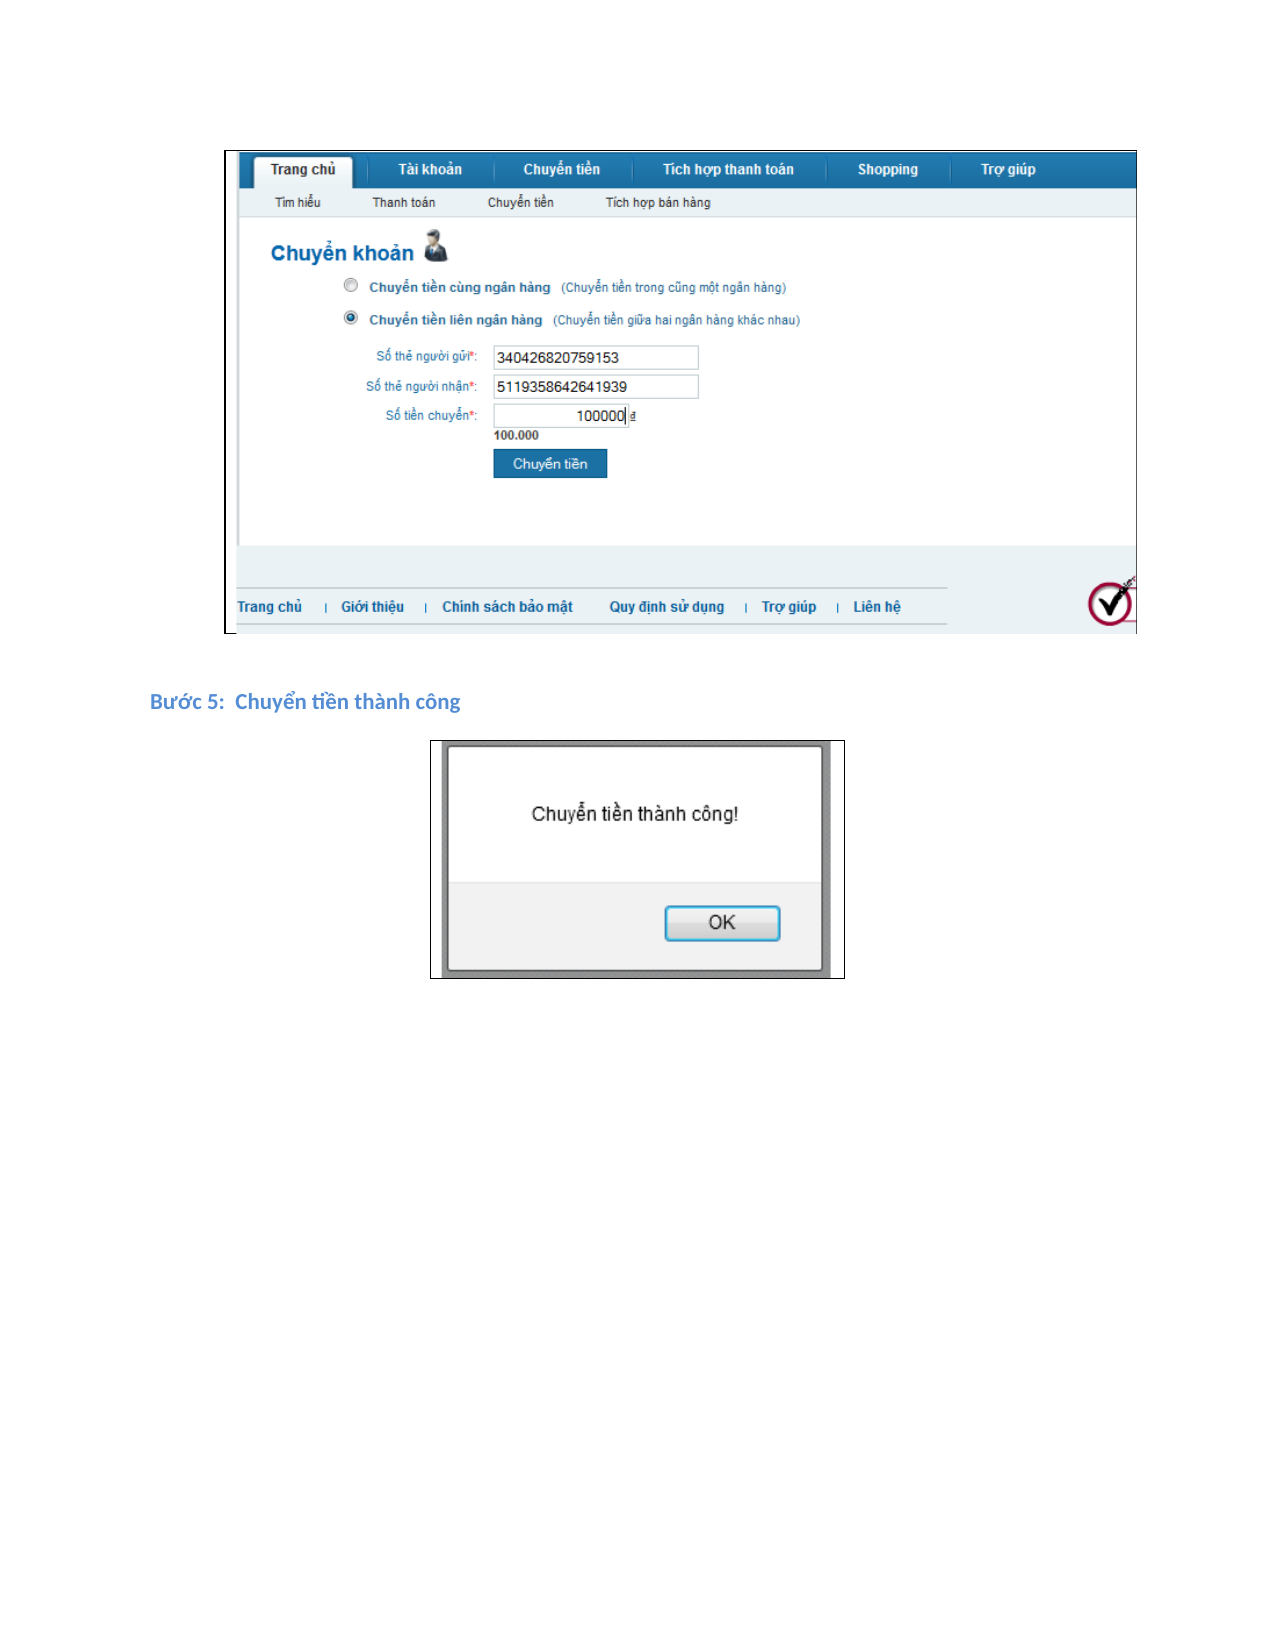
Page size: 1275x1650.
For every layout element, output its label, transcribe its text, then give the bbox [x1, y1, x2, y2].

table_header [831, 741, 844, 977]
table_header [226, 151, 236, 633]
table_header [431, 741, 441, 977]
list Chuyển tiền thành công [150, 687, 1125, 715]
picture [236, 151, 1137, 634]
picture [441, 741, 831, 978]
